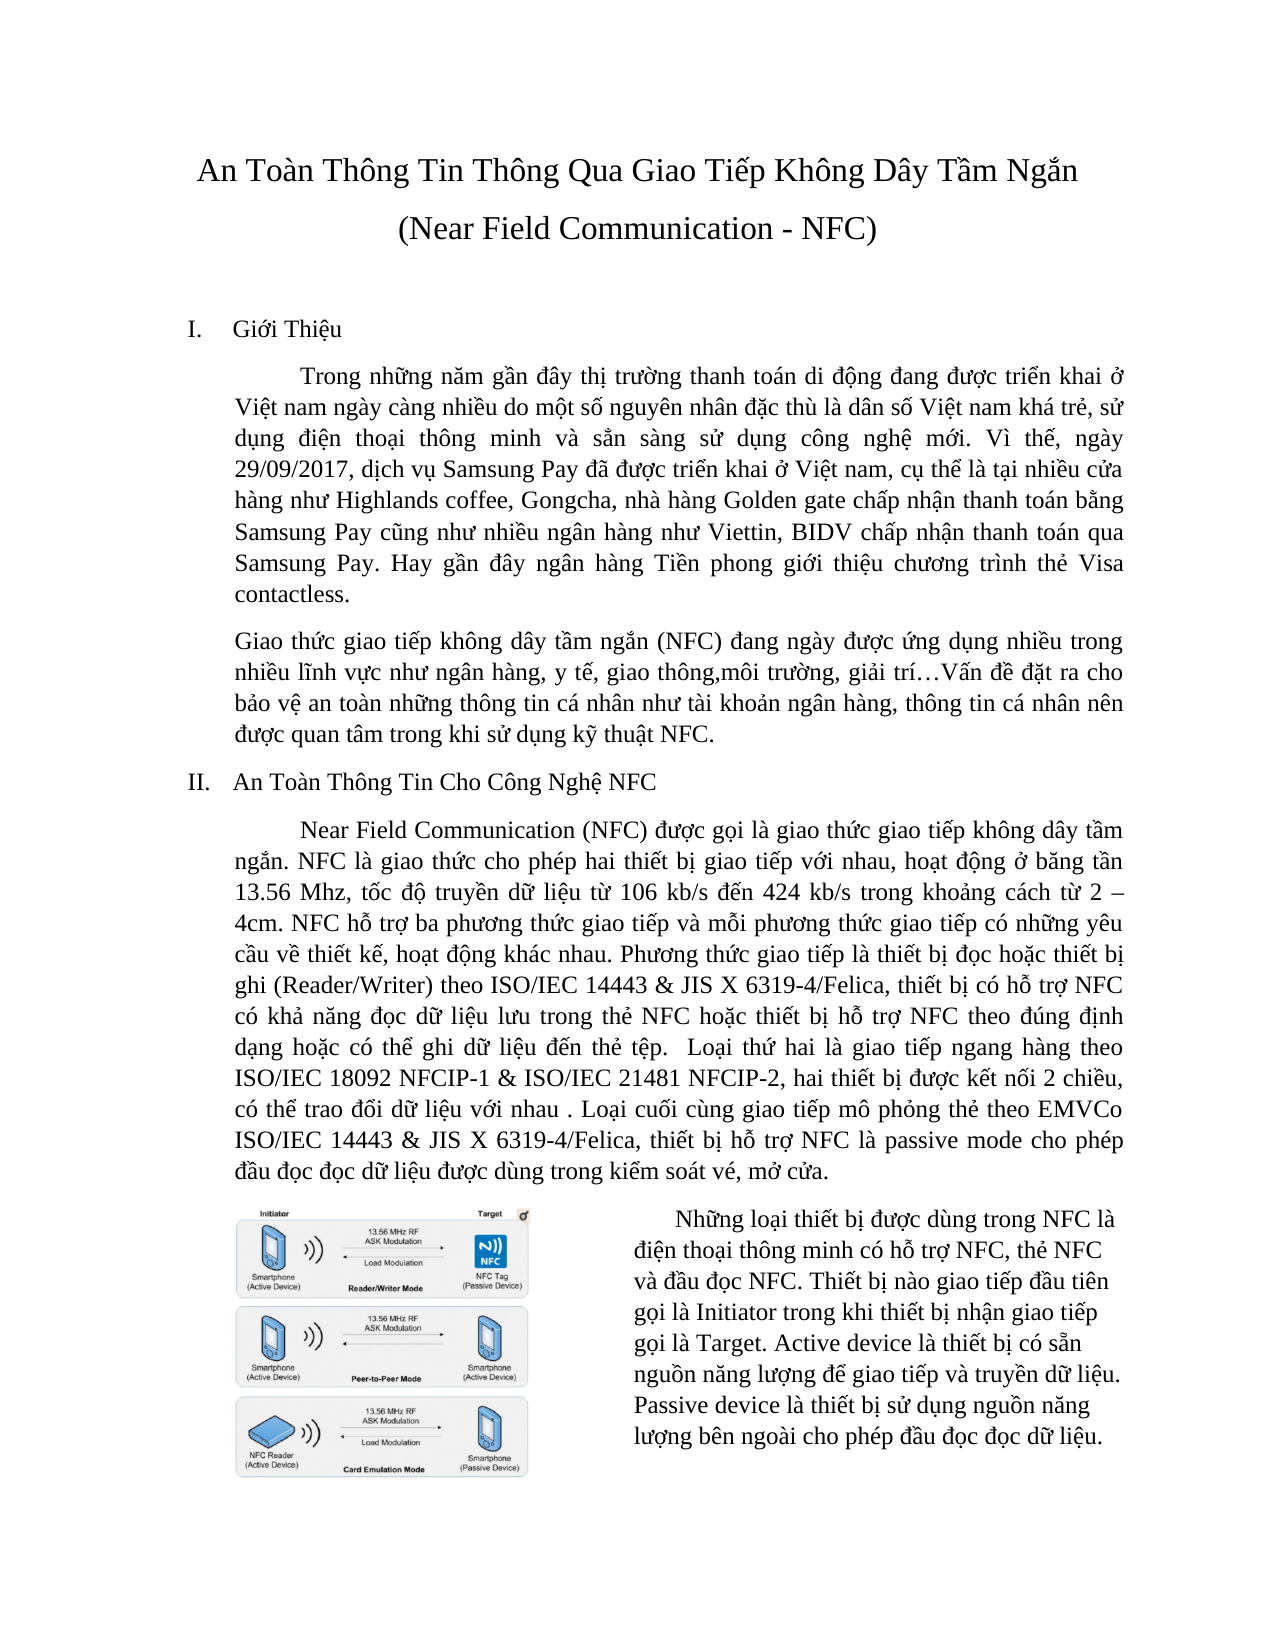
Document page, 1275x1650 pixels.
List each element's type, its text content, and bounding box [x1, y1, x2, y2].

text (Near Field Communication - NFC) [150, 208, 1125, 246]
text Near Field Communication (NFC) được gọi là giao thức giao tiếp không dây tầm ngắn. NFC là giao thức cho phép hai thiết bị giao tiếp với nhau, hoạt động ở băng tần 13.56 Mhz, tốc độ truyền dữ liệu từ 106 kb/s đến 424 kb/s trong khoảng cách từ 2 – 4cm. NFC hỗ trợ ba phương thức giao tiếp và mỗi phương thức giao tiếp có những yêu cầu về thiết kế, hoạt động khác nhau. Phương thức giao tiếp là thiết bị đọc hoặc thiết bị ghi (Reader/Writer) theo ISO/IEC 14443 & JIS X 6319-4/Felica, thiết bị có hỗ trợ NFC có khả năng đọc dữ liệu lưu trong thẻ NFC hoặc thiết bị hỗ trợ NFC theo đúng định dạng hoặc có thể ghi dữ liệu đến thẻ tệp. Loại thứ hai là giao tiếp ngang hàng theo ISO/IEC 18092 NFCIP-1 & ISO/IEC 21481 NFCIP-2, hai thiết bị được kết nối 2 chiều, có thể trao đổi dữ liệu với nhau . Loại cuối cùng giao tiếp mô phỏng thẻ theo EMVCo ISO/IEC 14443 & JIS X 6319-4/Felica, thiết bị hỗ trợ NFC là passive mode cho phép đầu đọc đọc dữ liệu được dùng trong kiểm soát vé, mở cửa. [234, 815, 1125, 1185]
text Giao thức giao tiếp không dây tầm ngắn (NFC) đang ngày được ứng dụng nhiều trong nhiều lĩnh vực như ngân hàng, y tế, giao thông,môi trường, giải trí…Vấn đề đặt ra cho bảo vệ an toàn những thông tin cá nhân như tài khoản ngân hàng, thông tin cá nhân nên được quan tâm trong khi sử dụng kỹ thuật NFC. [234, 626, 1125, 748]
list An Toàn Thông Tin Cho Công Nghệ NFC [187, 767, 1125, 796]
picture [233, 1204, 531, 1480]
text Trong những năm gần đây thị trường thanh toán di động đang được triển khai ở Việt nam ngày càng nhiều do một số nguyên nhân đặc thù là dân số Việt nam khá trẻ, sử dụng điện thoại thông minh và sẳn sàng sử dụng công nghệ mới. Vì thế, ngày 29/09/2017, dịch vụ Samsung Pay đã được triển khai ở Việt nam, cụ thể là tại nhiều cửa hàng như Highlands coffee, Gongcha, nhà hàng Golden gate chấp nhận thanh toán bằng Samsung Pay cũng như nhiều ngân hàng như Viettin, BIDV chấp nhận thanh toán qua Samsung Pay. Hay gần đây ngân hàng Tiền phong giới thiệu chương trình thẻ Visa contactless. [234, 361, 1125, 607]
list Giới Thiệu [187, 314, 1125, 342]
text An Toàn Thông Tin Thông Qua Giao Tiếp Không Dây Tầm Ngắn [150, 150, 1125, 188]
text Những loại thiết bị được dùng trong NFC là điện thoại thông minh có hỗ trợ NFC, thẻ NFC và đầu đọc NFC. Thiết bị nào giao tiếp đầu tiên gọi là Initiator trong khi thiết bị nhận giao tiếp gọi là Target. Active device là thiết bị có sẵn nguồn năng lượng để giao tiếp và truyền dữ liệu. Passive device là thiết bị sử dụng nguồn năng lượng bên ngoài cho phép đầu đọc đọc dữ liệu. [531, 1204, 1125, 1450]
